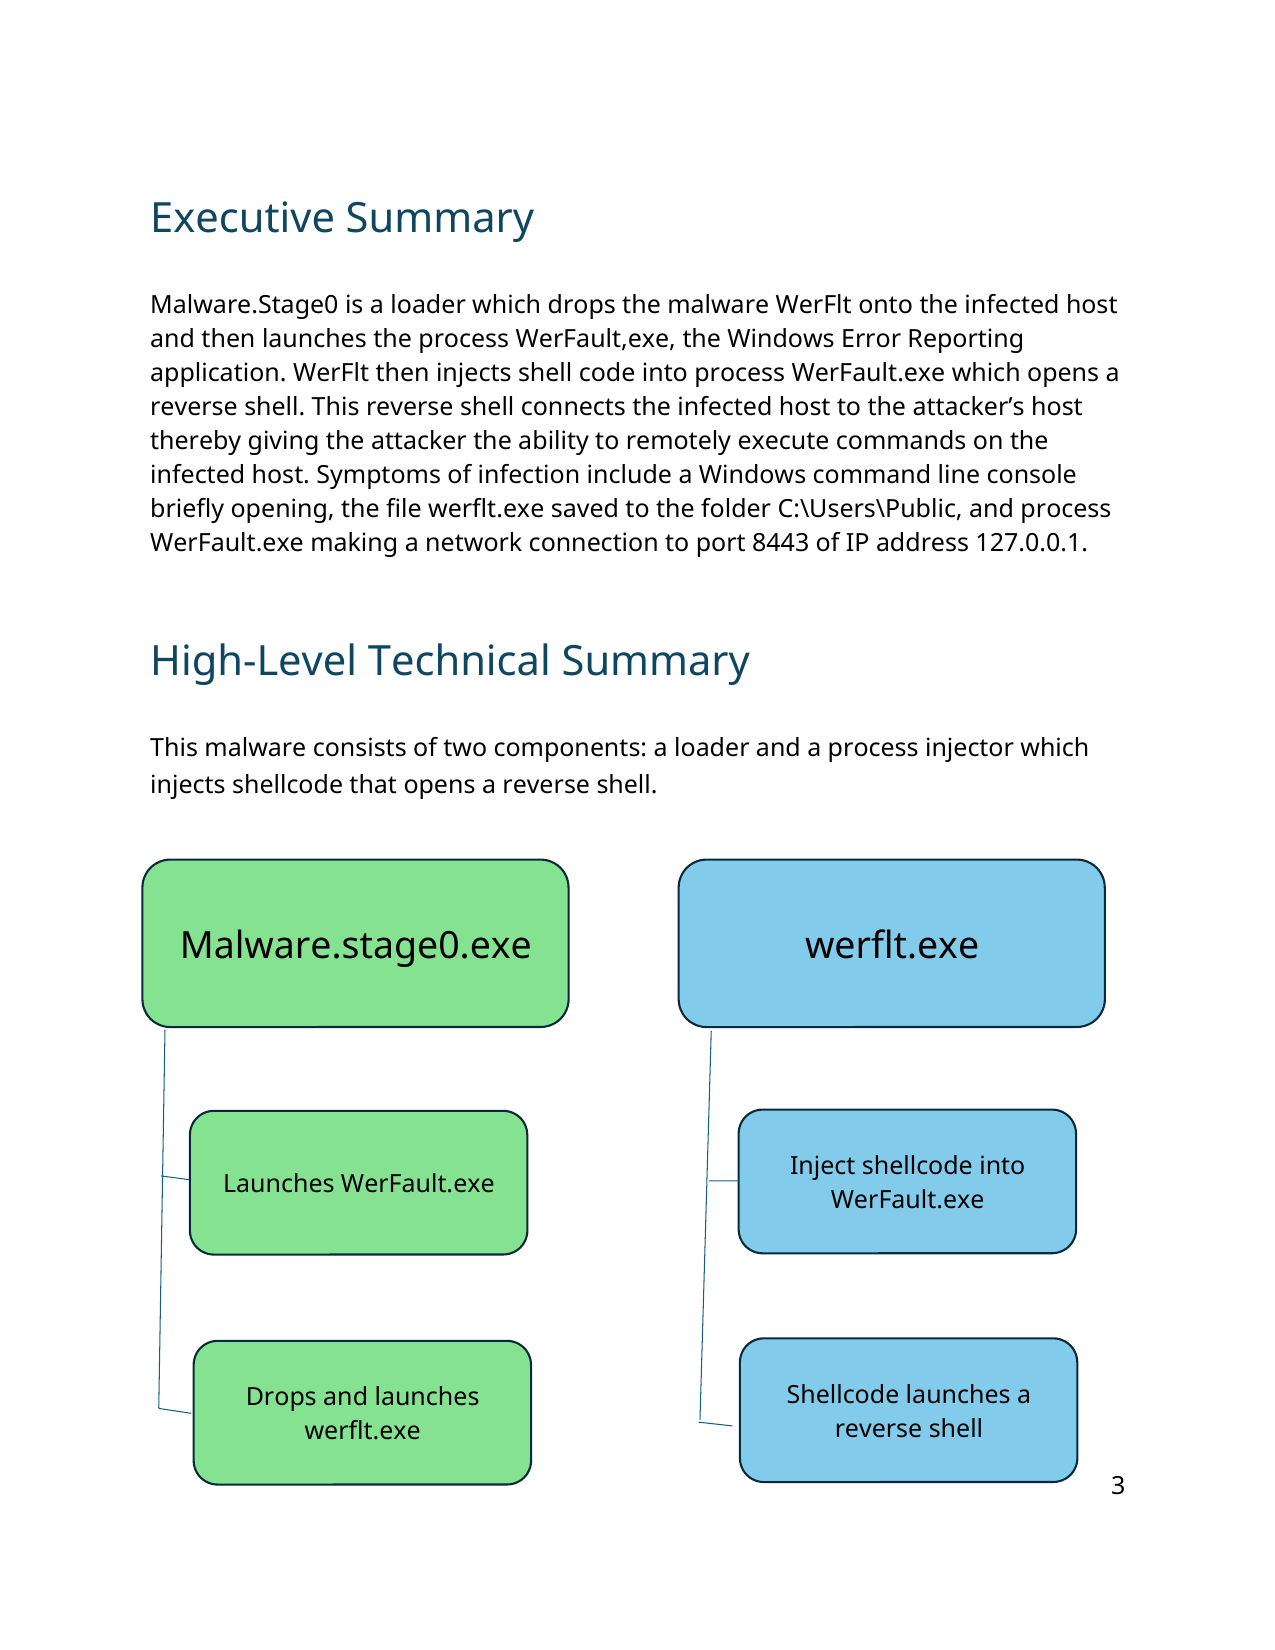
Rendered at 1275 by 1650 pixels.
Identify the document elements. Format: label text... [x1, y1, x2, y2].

subtitle Executive Summary [150, 187, 1125, 244]
text Malware.Stage0 is a loader which drops the malware WerFlt onto the infected host and then launches the process WerFault,exe, the Windows Error Reporting application. WerFlt then injects shell code into process WerFault.exe which opens a reverse shell. This reverse shell connects the infected host to the attacker’s host thereby giving the attacker the ability to remotely execute commands on the infected host. Symptoms of infection include a Windows command line console briefly opening, the file werflt.exe saved to the folder C:\Users\Public, and process WerFault.exe making a network connection to port 8443 of IP address 127.0.0.1. [150, 287, 1125, 559]
subtitle High-Level Technical Summary [150, 631, 1125, 687]
text This malware consists of two components: a loader and a process injector which injects shellcode that opens a reverse shell. [150, 730, 1125, 801]
